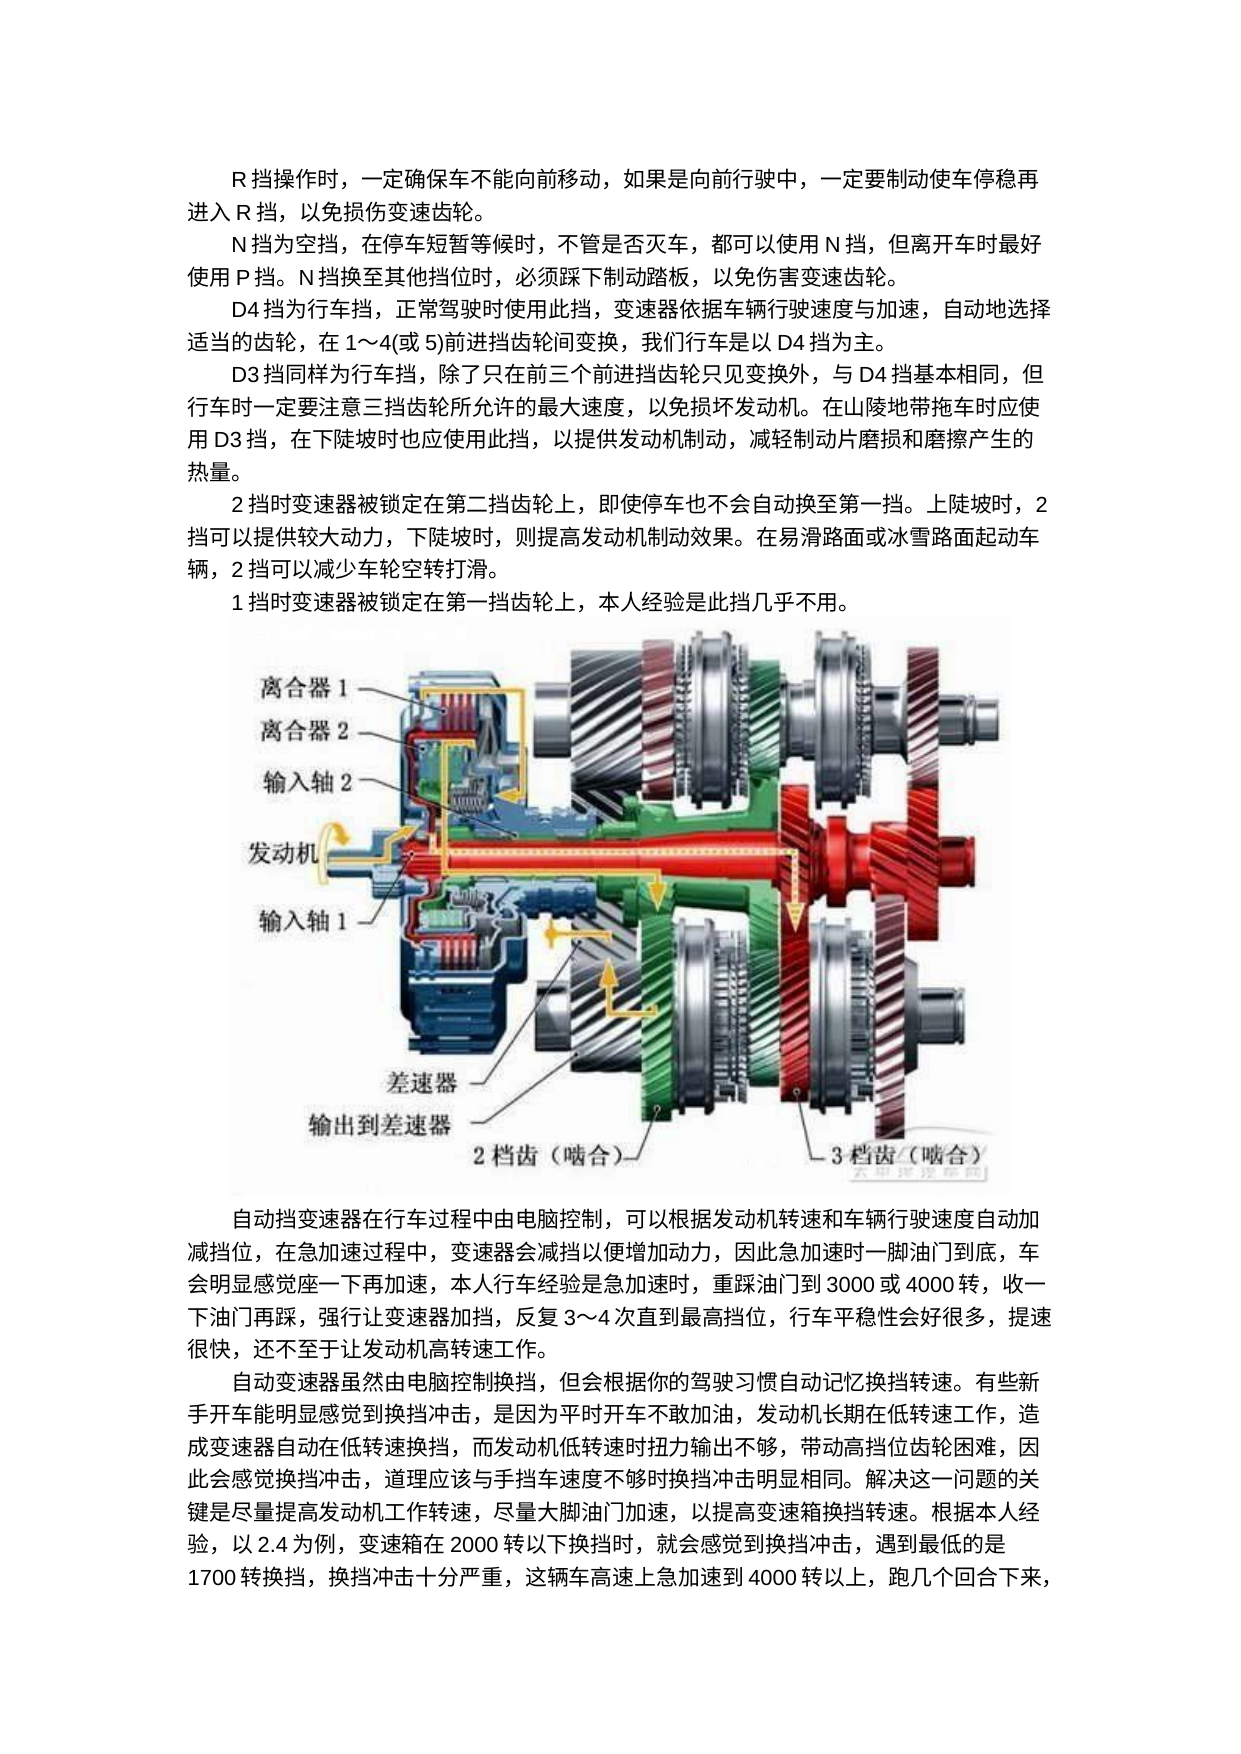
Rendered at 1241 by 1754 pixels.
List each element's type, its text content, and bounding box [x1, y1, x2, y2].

text 1挡时变速器被锁定在第一挡齿轮上，本人经验是此挡几乎不用。 [187, 584, 1053, 617]
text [187, 1364, 1053, 1592]
text D3挡同样为行车挡，除了只在前三个前进挡齿轮只见变换外，与D4挡基本相同，但行车时一定要注意三挡齿轮所允许的最大速度，以免损坏发动机。在山陵地带拖车时应使用D3挡，在下陡坡时也应使用此挡，以提供发动机制动，减轻制动片磨损和磨擦产生的热量。 [187, 357, 1053, 487]
text R挡操作时，一定确保车不能向前移动，如果是向前行驶中，一定要制动使车停稳再进入R挡，以免损伤变速齿轮。 [187, 162, 1053, 227]
text 自动挡变速器在行车过程中由电脑控制，可以根据发动机转速和车辆行驶速度自动加减挡位，在急加速过程中，变速器会减挡以便增加动力，因此急加速时一脚油门到底，车会明显感觉座一下再加速，本人行车经验是急加速时，重踩油门到3000或4000转，收一下油门再踩，强行让变速器加挡，反复3～4次直到最高挡位，行车平稳性会好很多，提速很快，还不至于让发动机高转速工作。 [187, 1202, 1053, 1364]
text D4挡为行车挡，正常驾驶时使用此挡，变速器依据车辆行驶速度与加速，自动地选择适当的齿轮，在1～4(或5)前进挡齿轮间变换，我们行车是以D4挡为主。 [187, 292, 1053, 357]
picture [229, 617, 1011, 1196]
text 2挡时变速器被锁定在第二挡齿轮上，即使停车也不会自动换至第一挡。上陡坡时，2挡可以提供较大动力，下陡坡时，则提高发动机制动效果。在易滑路面或冰雪路面起动车辆，2挡可以减少车轮空转打滑。 [187, 487, 1053, 584]
text N挡为空挡，在停车短暂等候时，不管是否灭车，都可以使用N挡，但离开车时最好使用P挡。N挡换至其他挡位时，必须踩下制动踏板，以免伤害变速齿轮。 [187, 227, 1053, 292]
